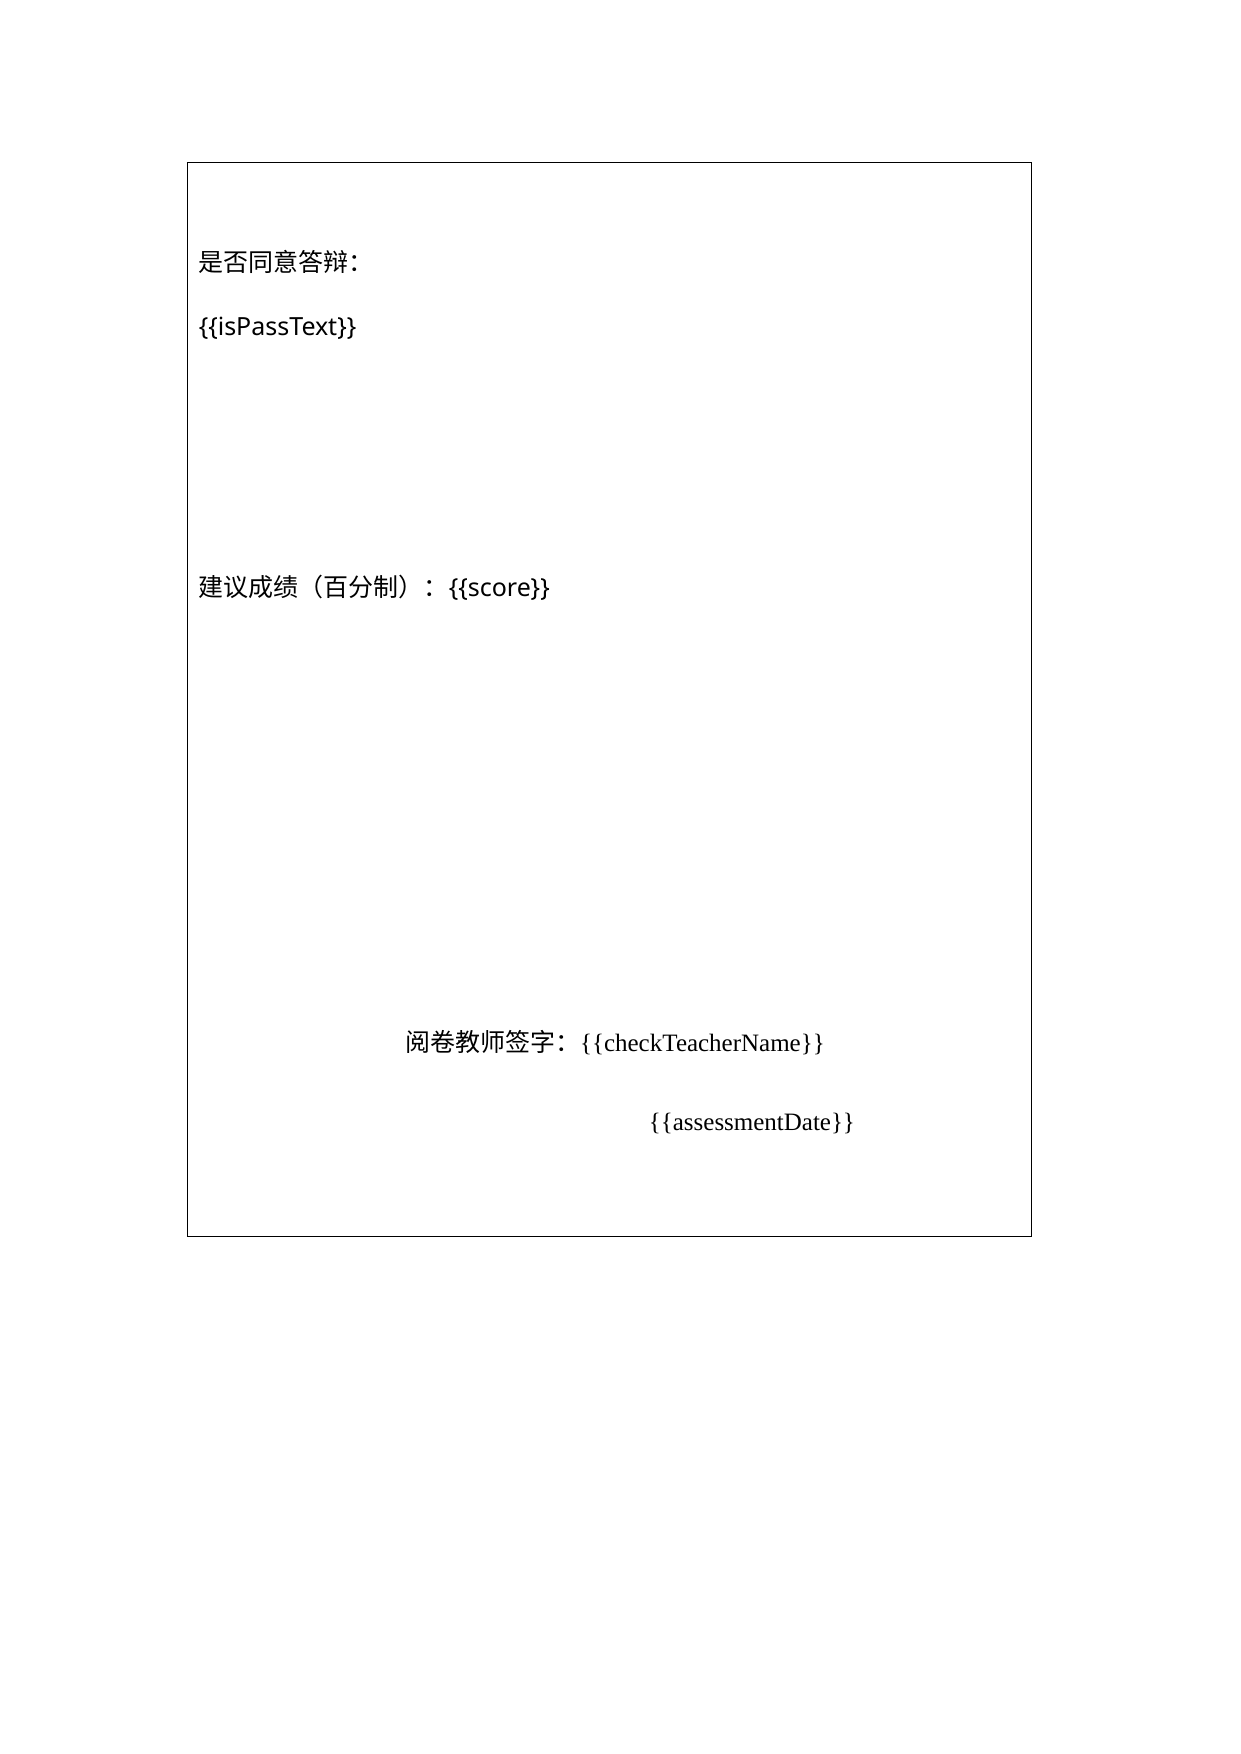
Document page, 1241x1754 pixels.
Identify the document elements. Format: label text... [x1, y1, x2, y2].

table_cell 是否同意答辩： {{isPassText}} 建议成绩（百分制）：{{score}} 阅卷教师签字：{{checkTeacherName}} {{assessmentDate}} [188, 163, 1031, 1236]
